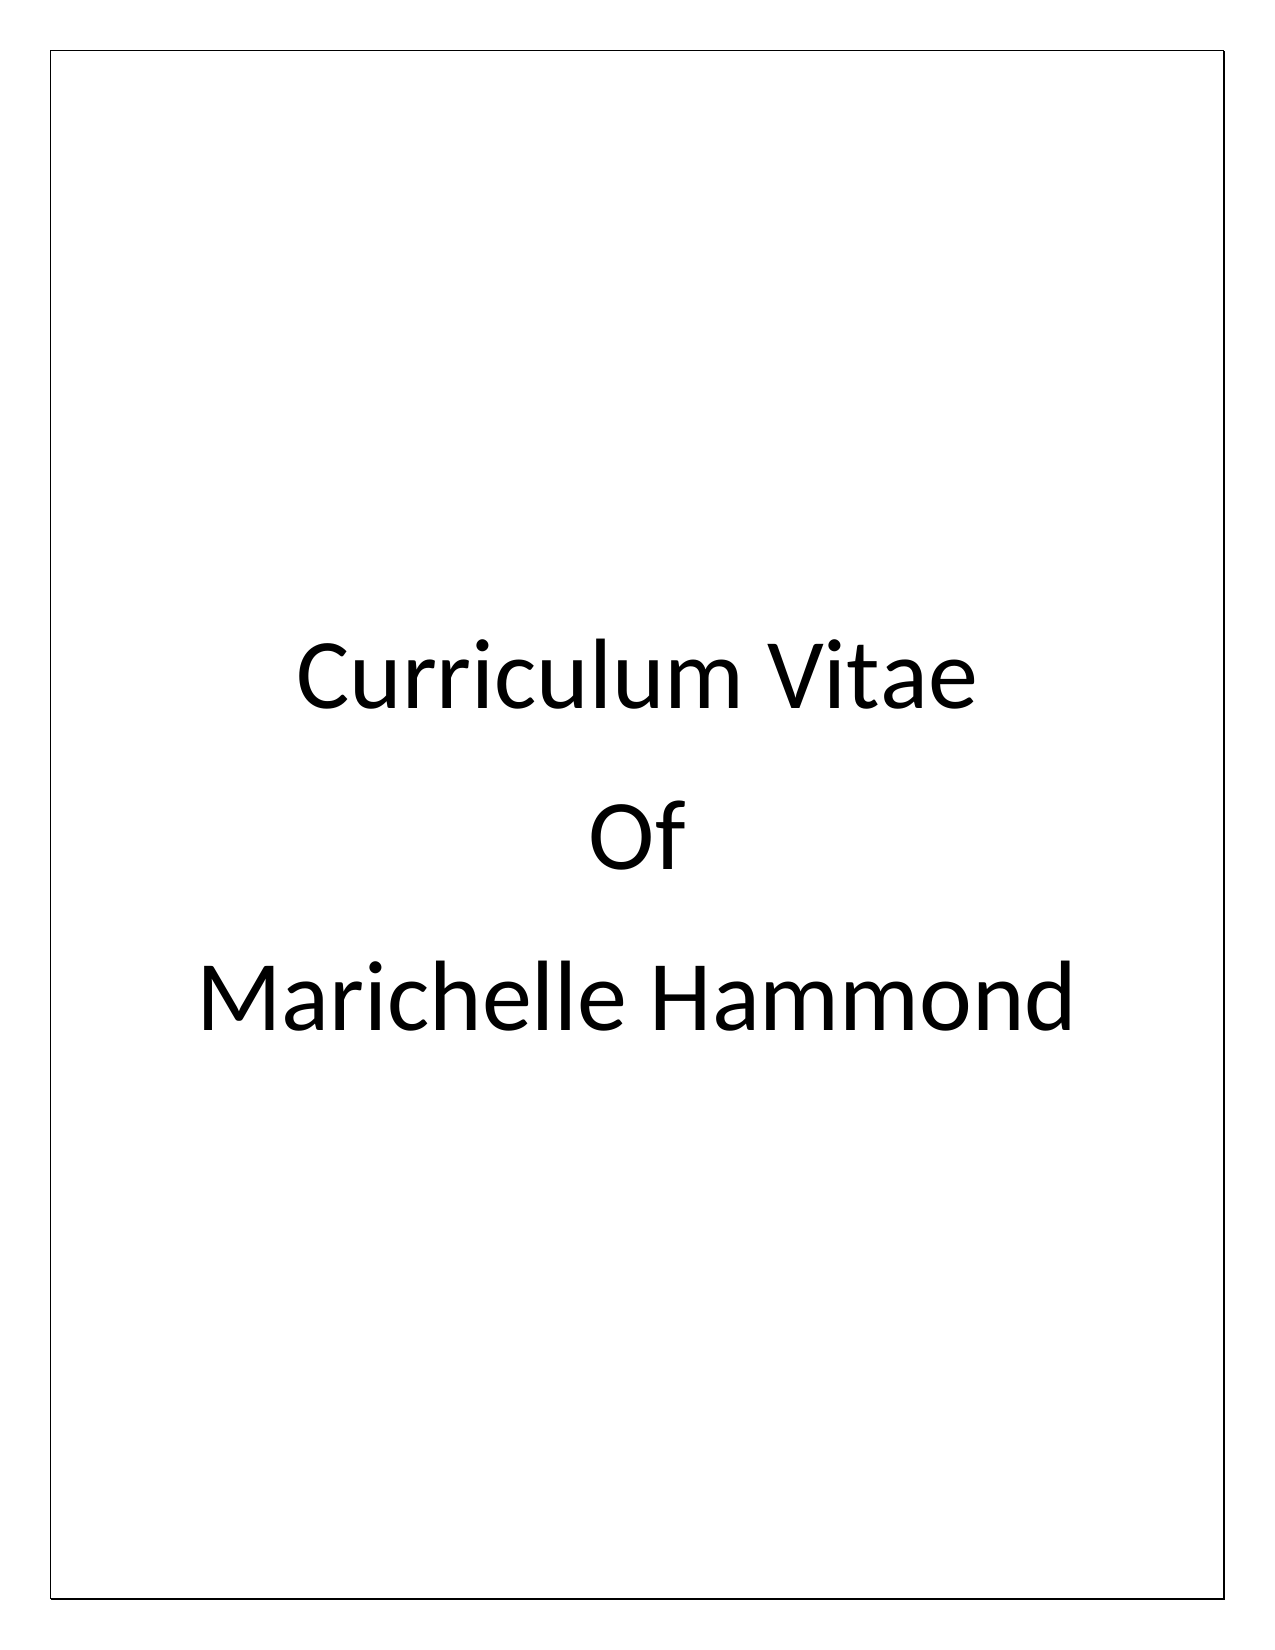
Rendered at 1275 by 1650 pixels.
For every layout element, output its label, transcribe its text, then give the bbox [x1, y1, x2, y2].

text Marichelle Hammond [150, 933, 1124, 1055]
text Curriculum Vitae [150, 611, 1124, 733]
text Of [150, 772, 1124, 894]
